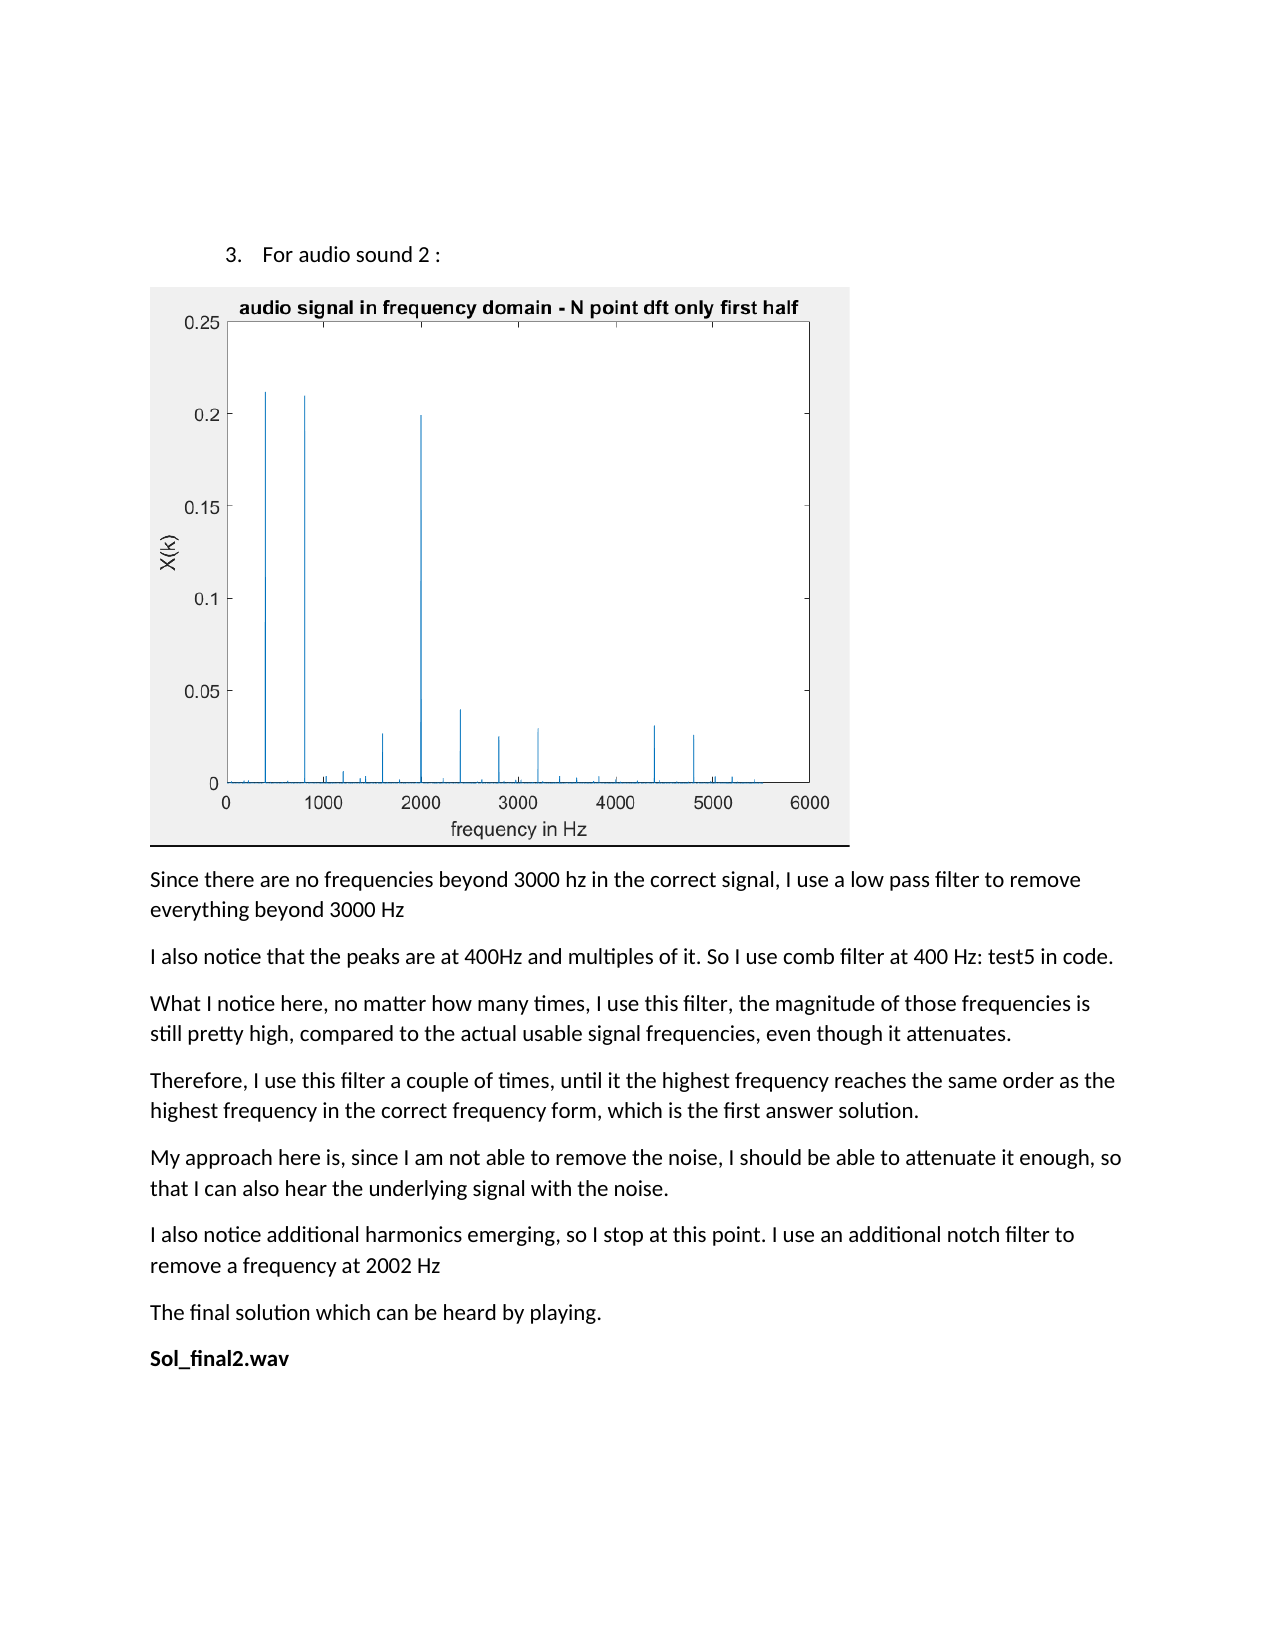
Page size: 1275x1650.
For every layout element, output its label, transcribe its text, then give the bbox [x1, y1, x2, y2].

picture [150, 287, 850, 847]
text What I notice here, no matter how many times, I use this filter, the magnitude of those frequencies is still pretty high, compared to the actual usable signal frequencies, even though it attenuates. [150, 989, 1125, 1048]
text Since there are no frequencies beyond 3000 hz in the correct signal, I use a low pass filter to remove everything beyond 3000 Hz [150, 865, 1125, 924]
list For audio sound 2 : [225, 241, 1125, 269]
text I also notice that the peaks are at 400Hz and multiples of it. So I use comb filter at 400 Hz: test5 in code. [150, 942, 1125, 971]
text My approach here is, since I am not able to remove the noise, I should be able to attenuate it enough, so that I can also hear the underlying signal with the noise. [150, 1143, 1125, 1202]
text The final solution which can be heard by playing. [150, 1298, 1125, 1326]
text Therefore, I use this filter a couple of times, until it the highest frequency reaches the same order as the highest frequency in the correct frequency form, which is the first answer solution. [150, 1066, 1125, 1125]
text Sol_final2.wav [150, 1344, 1125, 1373]
text I also notice additional harmonics emerging, so I stop at this point. I use an additional notch filter to remove a frequency at 2002 Hz [150, 1221, 1125, 1279]
